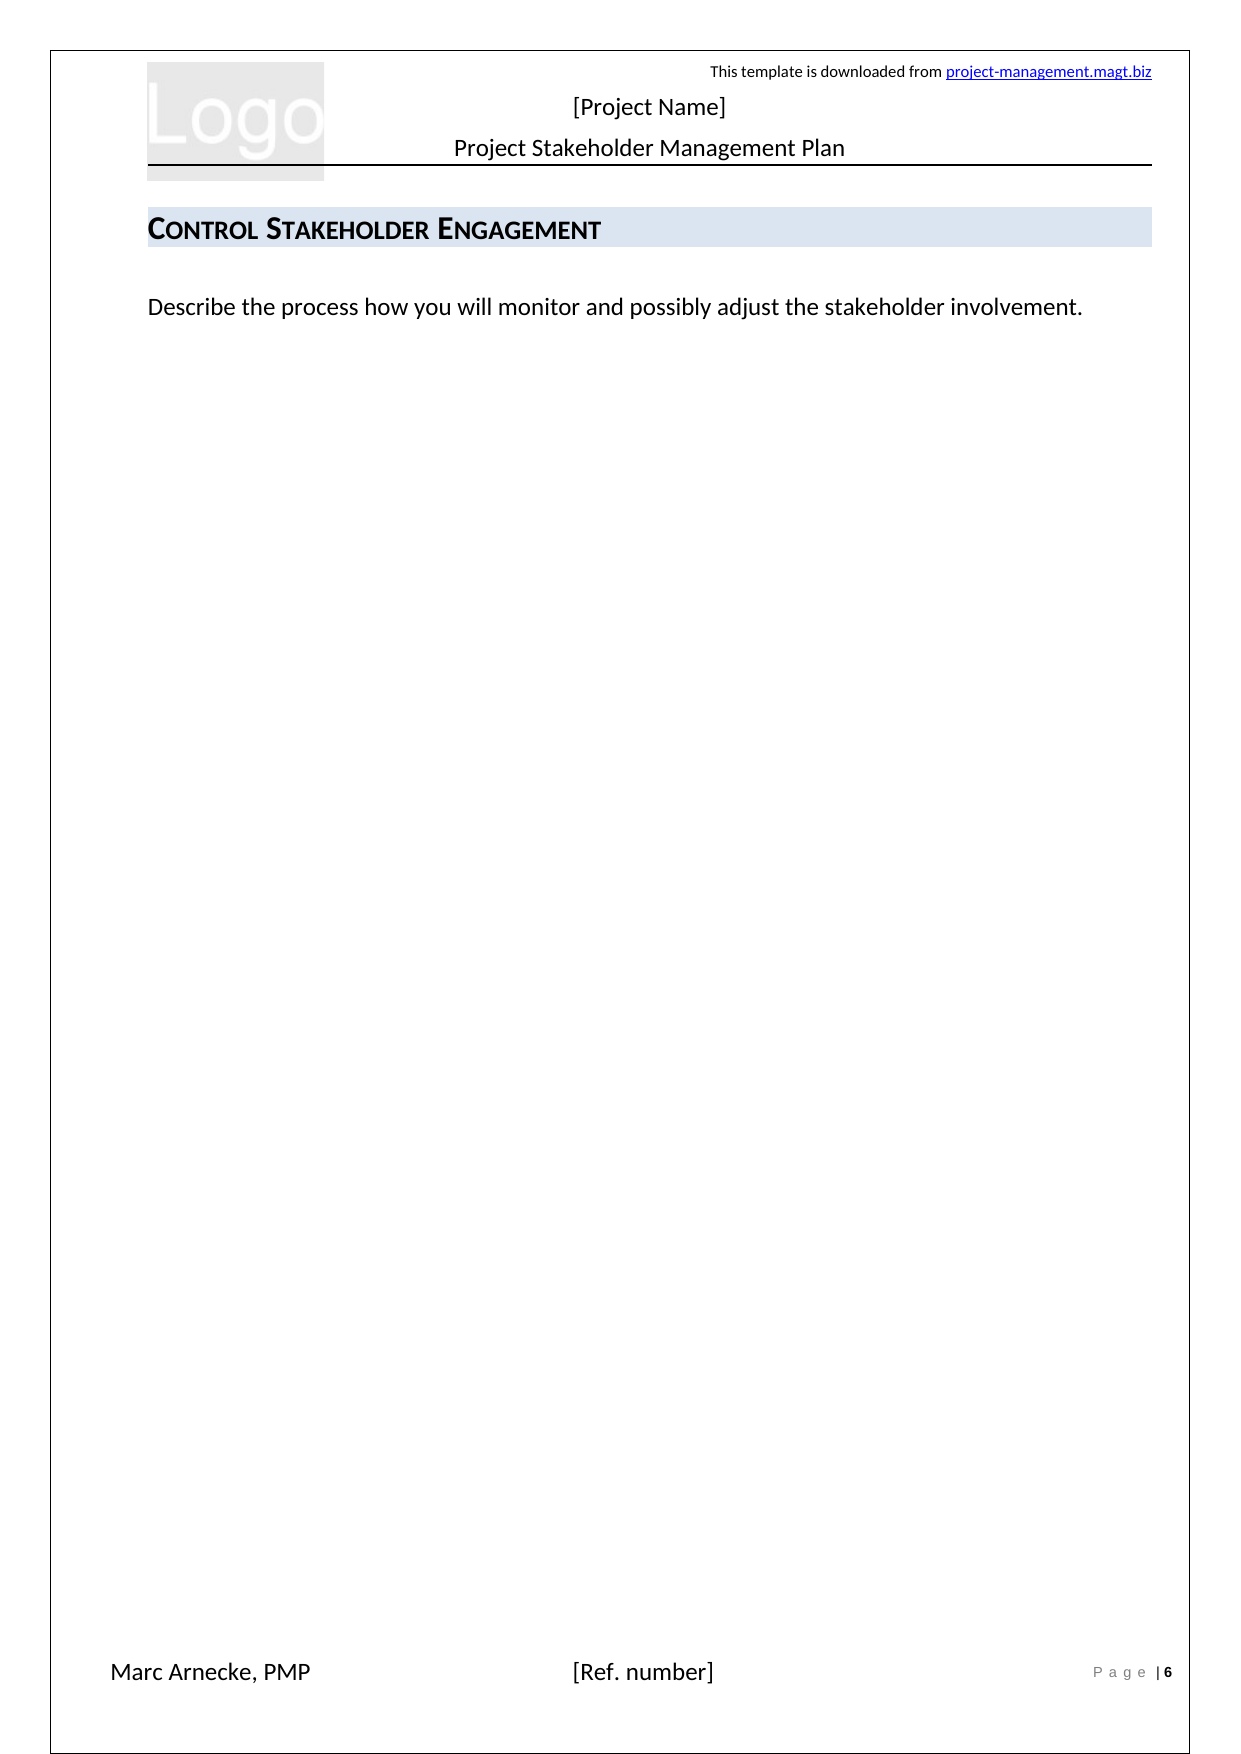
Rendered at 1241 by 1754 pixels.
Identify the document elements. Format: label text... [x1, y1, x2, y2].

subtitle Control Stakeholder Engagement [148, 207, 1152, 247]
text Describe the process how you will monitor and possibly adjust the stakeholder involvement. [148, 291, 1152, 322]
picture [147, 62, 325, 181]
